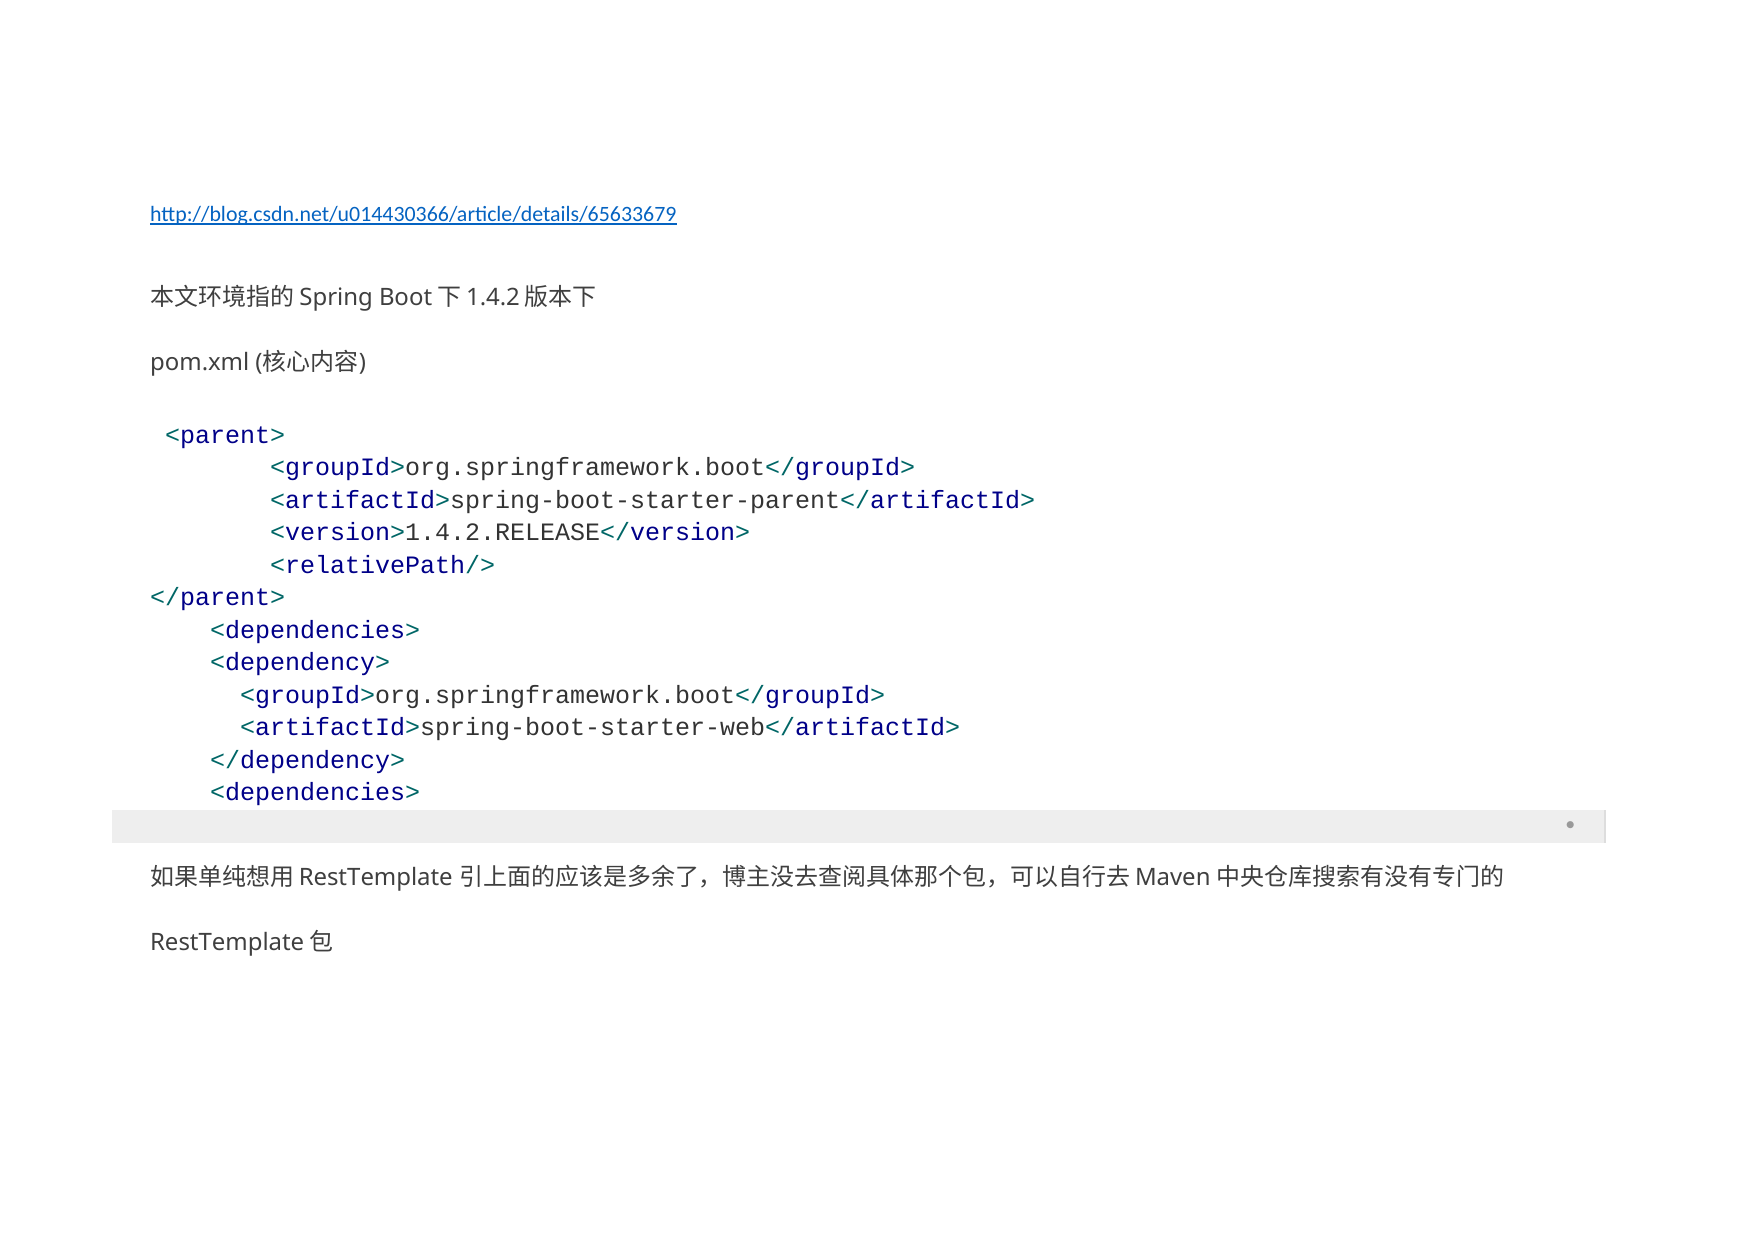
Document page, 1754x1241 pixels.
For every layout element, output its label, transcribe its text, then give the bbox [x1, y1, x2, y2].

text <groupId>org.springframework.boot</groupId> [150, 680, 1604, 713]
text </parent> [150, 583, 1604, 615]
text <dependencies> [150, 778, 1604, 810]
text http://blog.csdn.net/u014430366/article/details/65633679 [150, 198, 1604, 230]
text <dependency> [150, 648, 1604, 680]
text <parent> [150, 420, 1604, 453]
text <dependencies> [150, 615, 1604, 648]
text <relativePath/> [150, 550, 1604, 583]
text <artifactId>spring-boot-starter-parent</artifactId> [150, 485, 1604, 518]
text <groupId>org.springframework.boot</groupId> [150, 453, 1604, 485]
text 本文环境指的 Spring Boot下1.4.2版本下 pom.xml (核心内容) [150, 263, 1604, 393]
text <version>1.4.2.RELEASE</version> [150, 518, 1604, 550]
text </dependency> [150, 745, 1604, 778]
text <artifactId>spring-boot-starter-web</artifactId> [150, 713, 1604, 745]
text 如果单纯想用RestTemplate 引上面的应该是多余了，博主没去查阅具体那个包，可以自行去Maven 中央仓库搜索有没有专门的RestTemplate包 [150, 843, 1604, 973]
